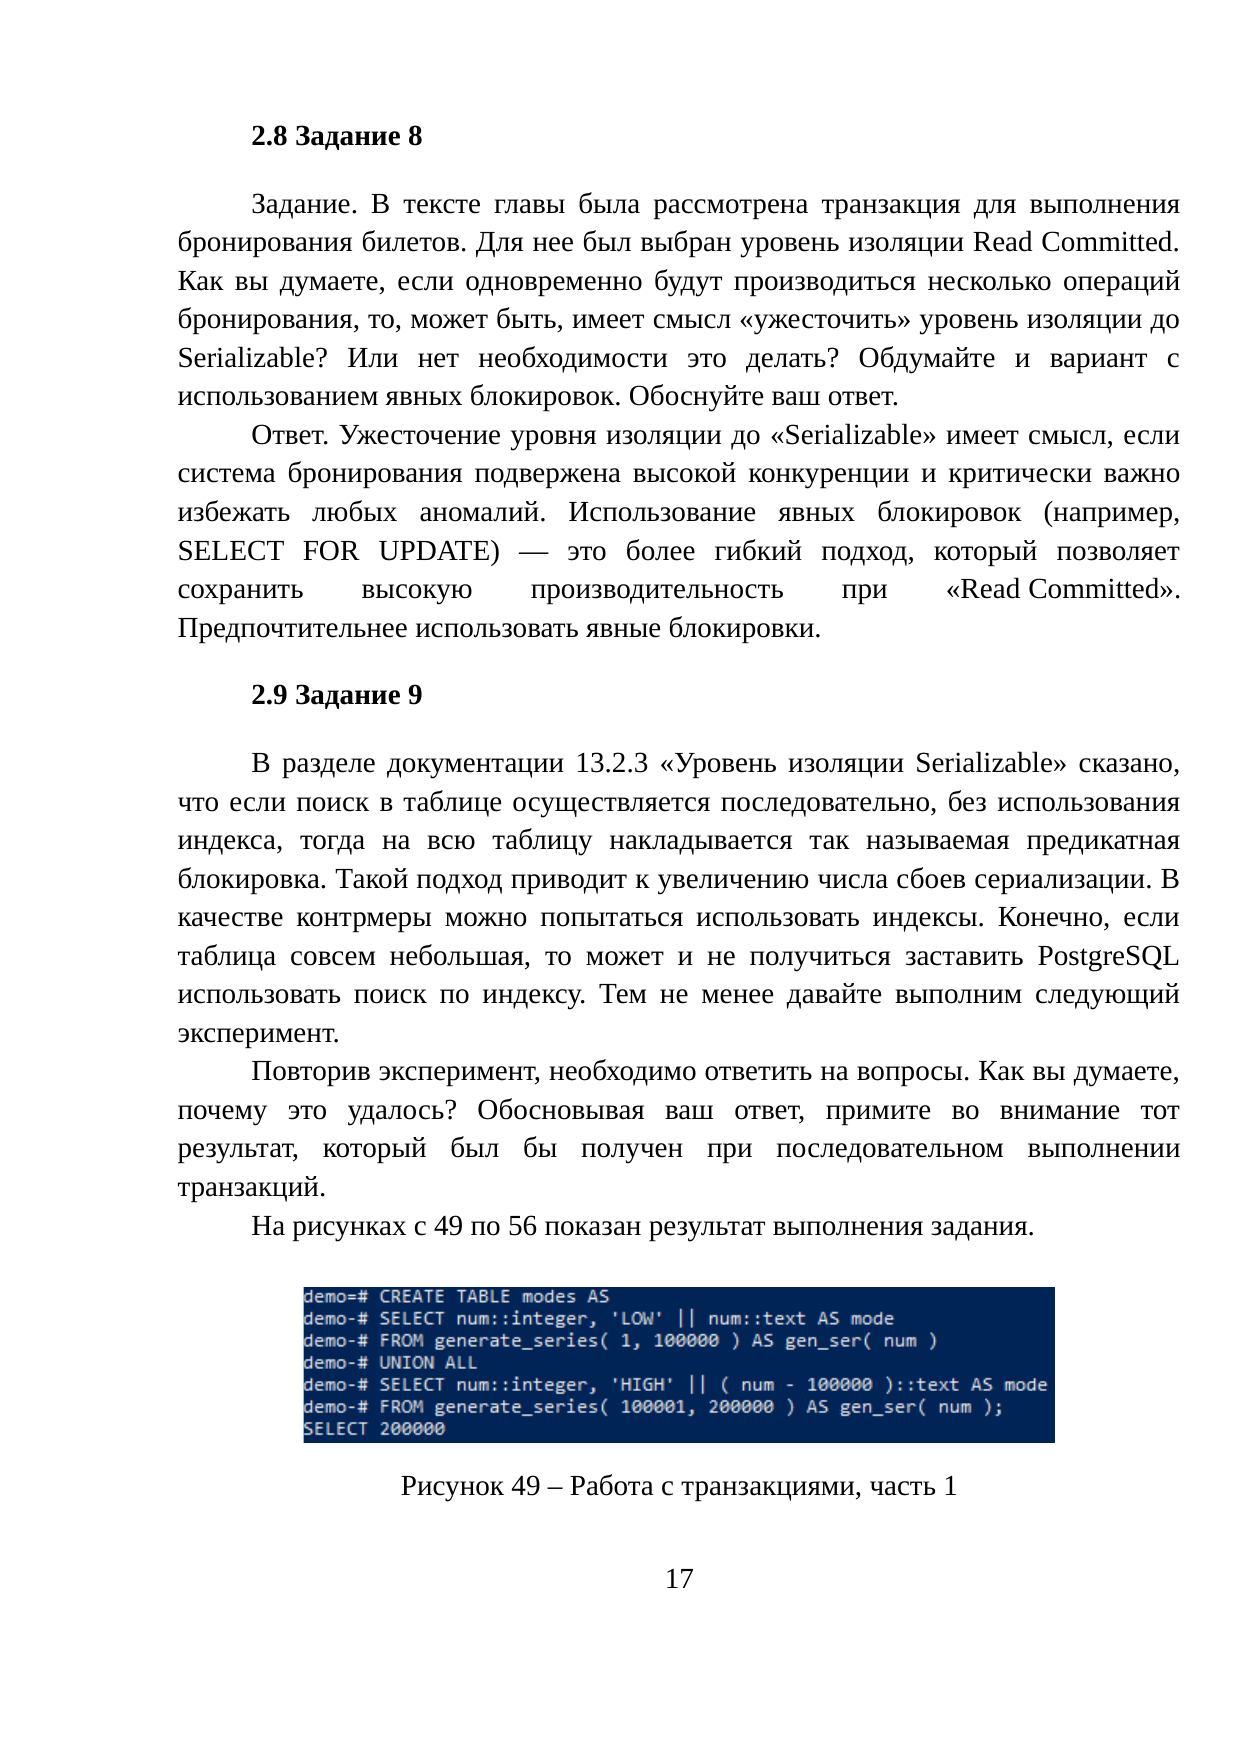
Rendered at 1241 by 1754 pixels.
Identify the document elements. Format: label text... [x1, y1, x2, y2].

picture [303, 1287, 1055, 1443]
subtitle Задание 9 [177, 677, 1181, 711]
text Рисунок 49 – Работа с транзакциями, часть 1 [177, 1468, 1181, 1502]
text На рисунках с 49 по 56 показан результат выполнения задания. [177, 1208, 1181, 1241]
subtitle Задание 8 [177, 118, 1181, 152]
text Ответ. Ужесточение уровня изоляции до «Serializable» имеет смысл, если система бронирования подвержена высокой конкуренции и критически важно избежать любых аномалий. Использование явных блокировок (например, SELECT FOR UPDATE) — это более гибкий подход, который позволяет сохранить высокую производительность при «Read Committed». Предпочтительнее использовать явные блокировки. [177, 417, 1181, 643]
text Задание. В тексте главы была рассмотрена транзакция для выполнения бронирования билетов. Для нее был выбран уровень изоляции Read Committed. Как вы думаете, если одновременно будут производиться несколько операций бронирования, то, может быть, имеет смысл «ужесточить» уровень изоляции до Serializable? Или нет необходимости это делать? Обдумайте и вариант с использованием явных блокировок. Обоснуйте ваш ответ. [177, 186, 1181, 412]
text Повторив эксперимент, необходимо ответить на вопросы. Как вы думаете, почему это удалось? Обосновывая ваш ответ, примите во внимание тот результат, который был бы получен при последовательном выполнении транзакций. [177, 1053, 1181, 1203]
text В разделе документации 13.2.3 «Уровень изоляции Serializable» сказано, что если поиск в таблице осуществляется последовательно, без использования индекса, тогда на всю таблицу накладывается так называемая предикатная блокировка. Такой подход приводит к увеличению числа сбоев сериализации. В качестве контрмеры можно попытаться использовать индексы. Конечно, если таблица совсем небольшая, то может и не получиться заставить PostgreSQL использовать поиск по индексу. Тем не менее давайте выполним следующий эксперимент. [177, 745, 1181, 1048]
